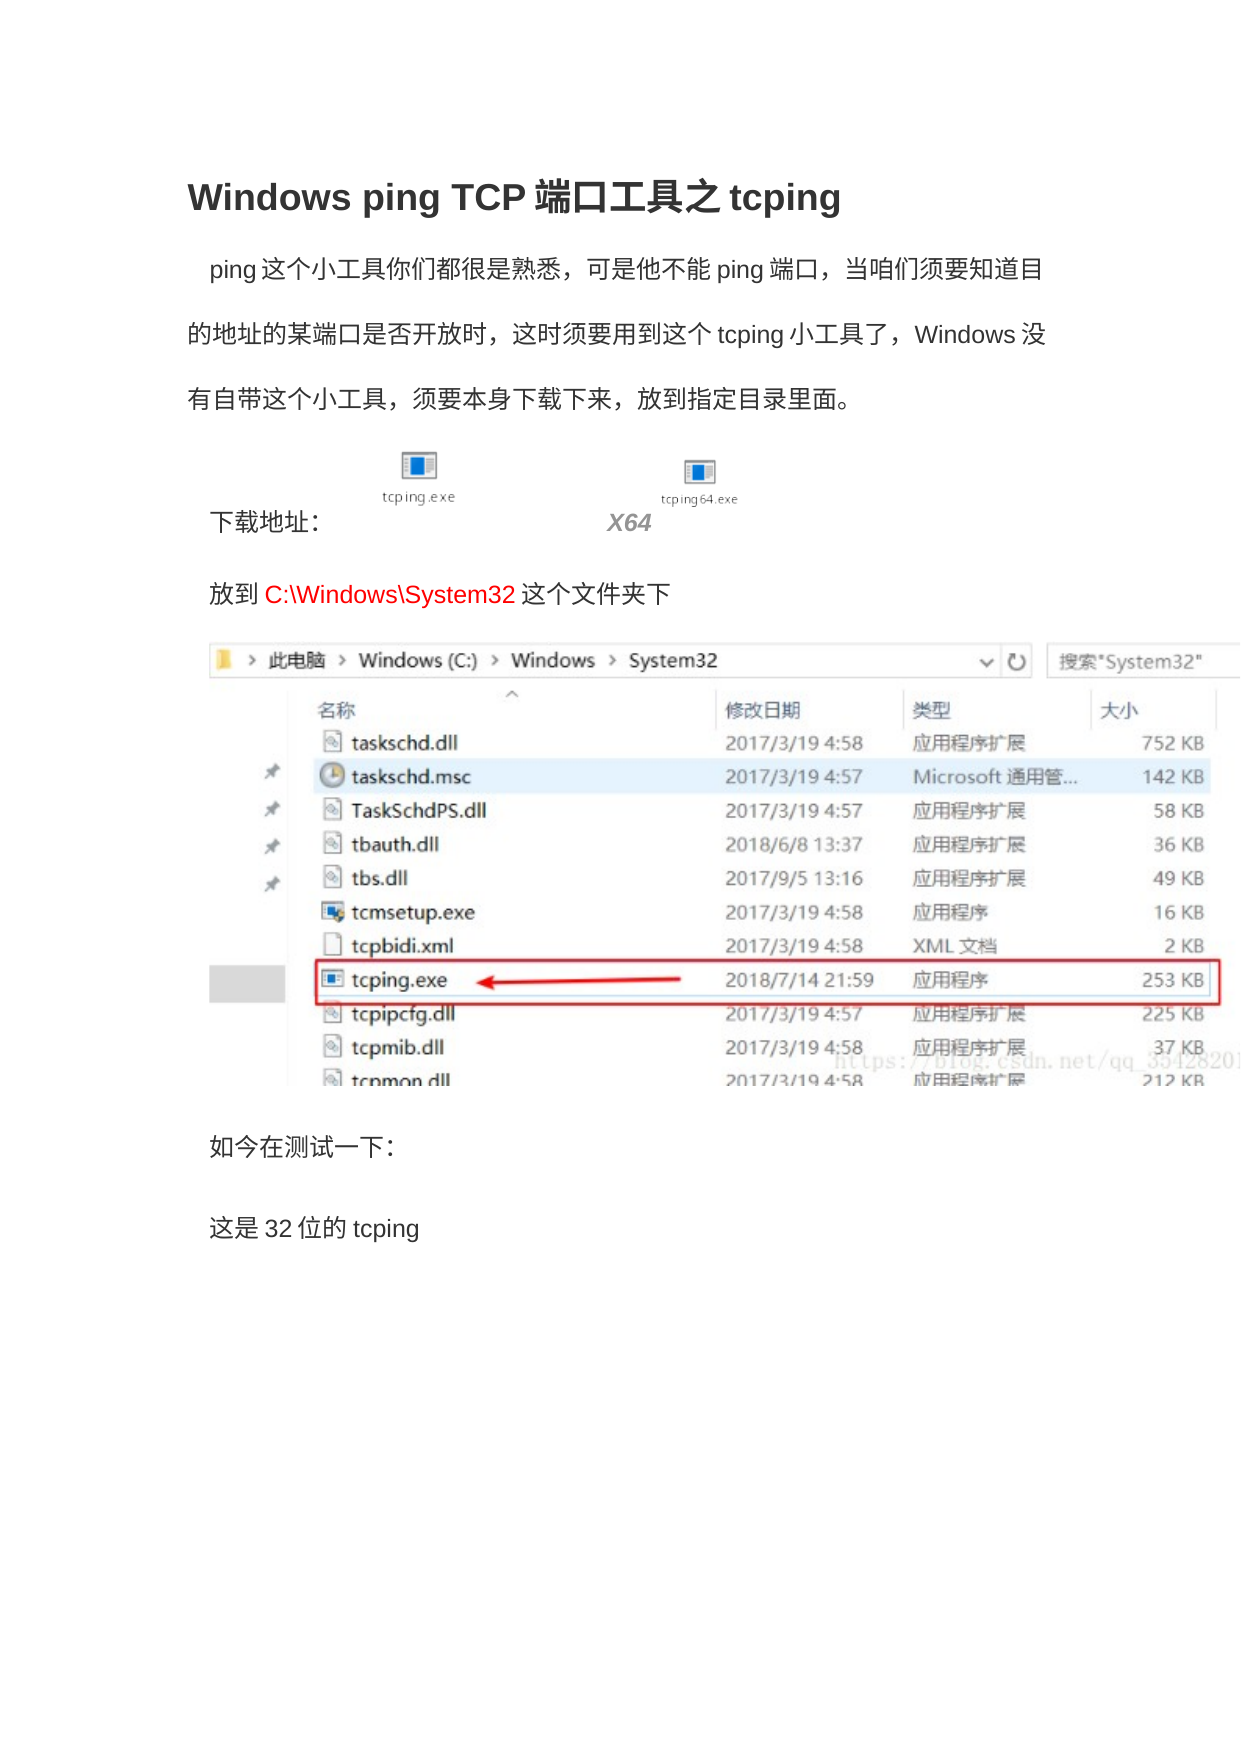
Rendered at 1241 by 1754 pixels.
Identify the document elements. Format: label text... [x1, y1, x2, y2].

text 这是32位的 tcping工具 [187, 1194, 1053, 1259]
text 下载地址： X64 [187, 446, 1053, 544]
text ping这个小工具你们都很是熟悉，可是他不能ping端口，当咱们须要知道目的地址的某端口是否开放时，这时须要用到这个tcping小工具了，Windows没有自带这个小工具，须要本身下载下来，放到指定目录里面。php [187, 235, 1053, 430]
picture [209, 641, 1241, 1086]
text 如今在测试一下：tcp [187, 1113, 1053, 1178]
text 放到C:\Windows\System32这个文件夹下app [187, 560, 1053, 625]
subtitle Windows ping TCP端口工具之tcping [187, 162, 1053, 227]
